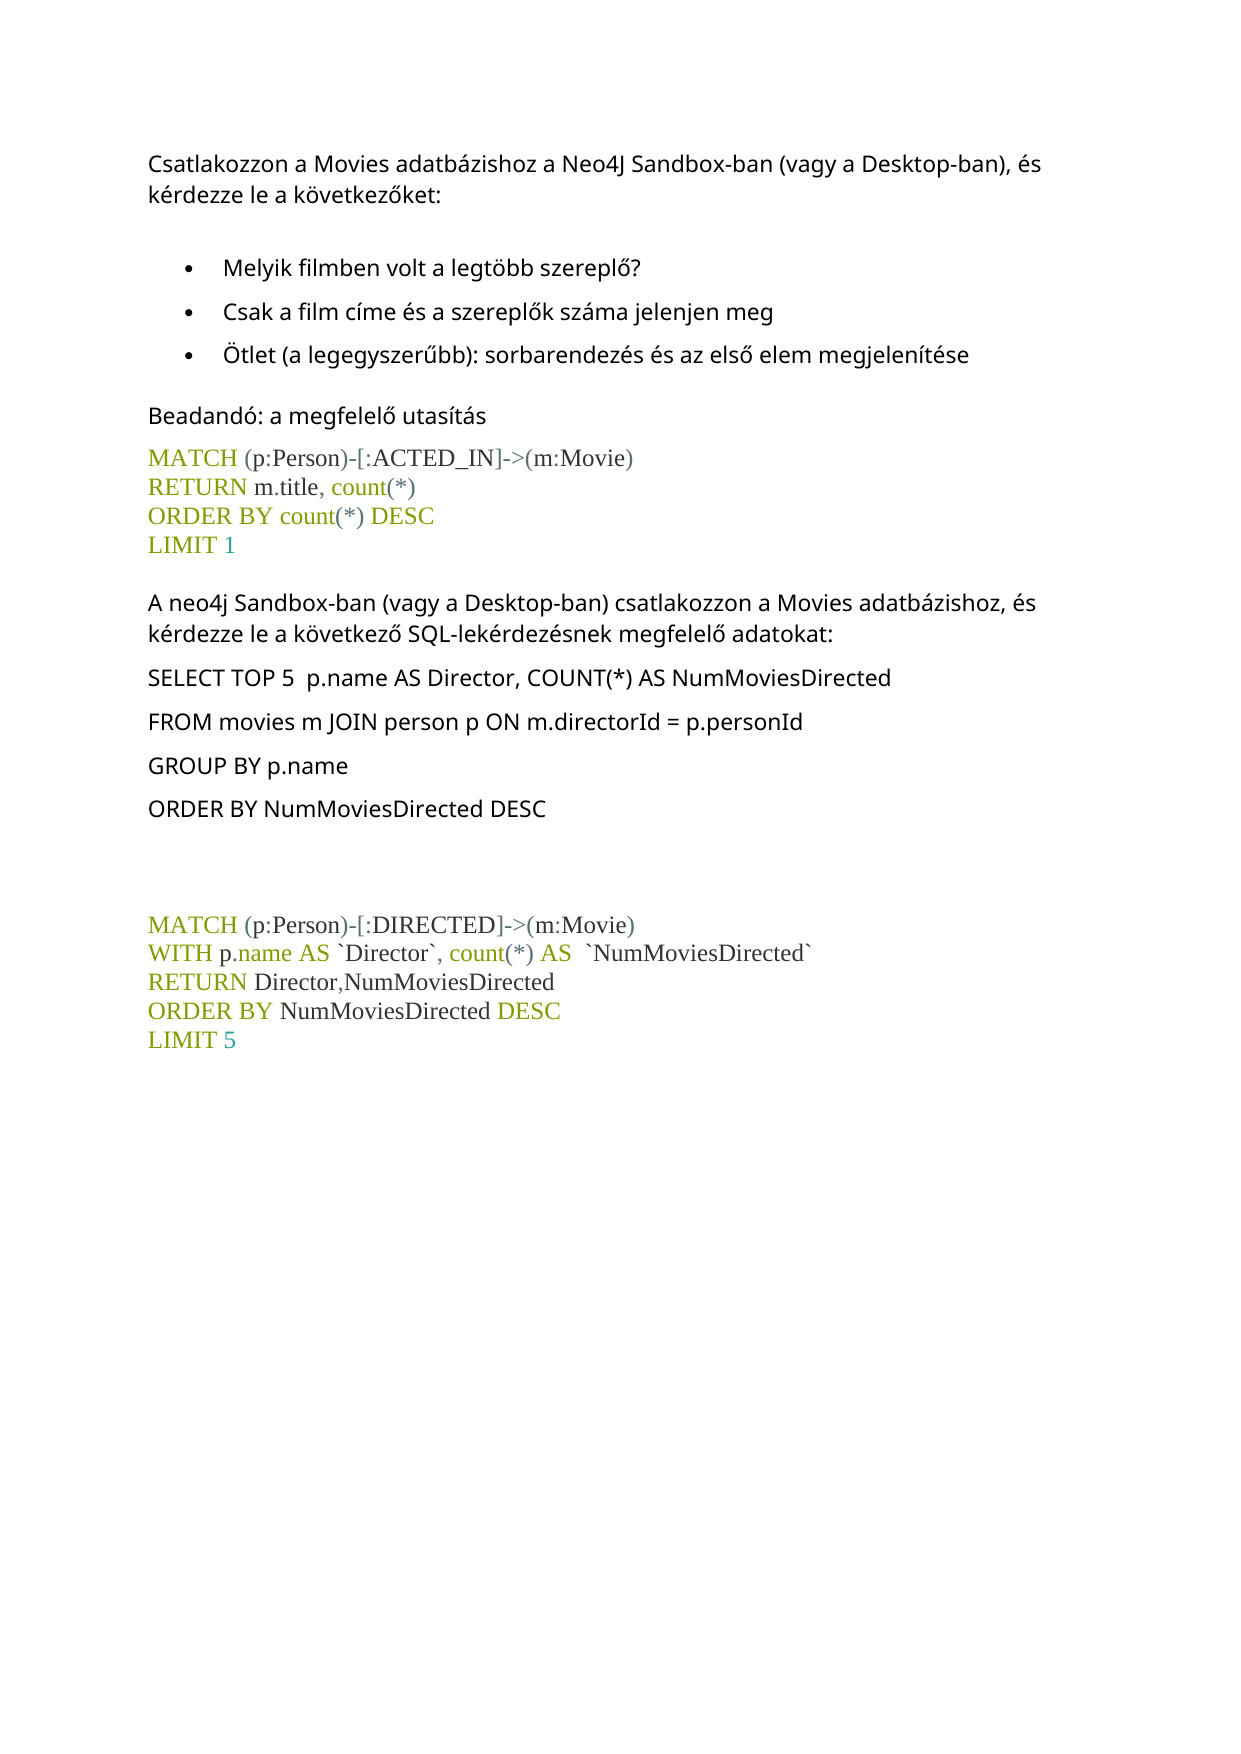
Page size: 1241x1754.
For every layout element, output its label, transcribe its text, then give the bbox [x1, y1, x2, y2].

text SELECT TOP 5 p.name AS Director, COUNT(*) AS NumMoviesDirected [148, 662, 1093, 693]
list Ötlet (a legegyszerűbb): sorbarendezés és az első elem megjelenítése [185, 327, 1093, 371]
list Melyik filmben volt a legtöbb szereplő? [185, 239, 1093, 283]
text RETURN Director,NumMoviesDirected [148, 967, 1093, 996]
text ORDER BY NumMoviesDirected DESC [148, 996, 1093, 1025]
text MATCH (p:Person)-[:DIRECTED]->(m:Movie) [148, 910, 1093, 938]
text ORDER BY count(*) DESC [148, 501, 1093, 530]
text WITH p.name AS `Director`, count(*) AS `NumMoviesDirected` [148, 938, 1093, 967]
text FROM movies m JOIN person p ON m.directorId = p.personId [148, 706, 1093, 737]
text GROUP BY p.name [148, 750, 1093, 781]
text MATCH (p:Person)-[:ACTED_IN]->(m:Movie) [148, 443, 1093, 472]
text Csatlakozzon a Movies adatbázishoz a Neo4J Sandbox-ban (vagy a Desktop-ban), és kérdezze le a következőket: [148, 148, 1093, 210]
text Beadandó: a megfelelő utasítás [148, 400, 1093, 431]
text RETURN m.title, count(*) [148, 472, 1093, 501]
list Csak a film címe és a szereplők száma jelenjen meg [185, 283, 1093, 327]
text ORDER BY NumMoviesDirected DESC [148, 793, 1093, 825]
text A neo4j Sandbox-ban (vagy a Desktop-ban) csatlakozzon a Movies adatbázishoz, és kérdezze le a következő SQL-lekérdezésnek megfelelő adatokat: [148, 587, 1093, 650]
text LIMIT 1 [148, 530, 1093, 558]
text LIMIT 5 [148, 1025, 1093, 1053]
